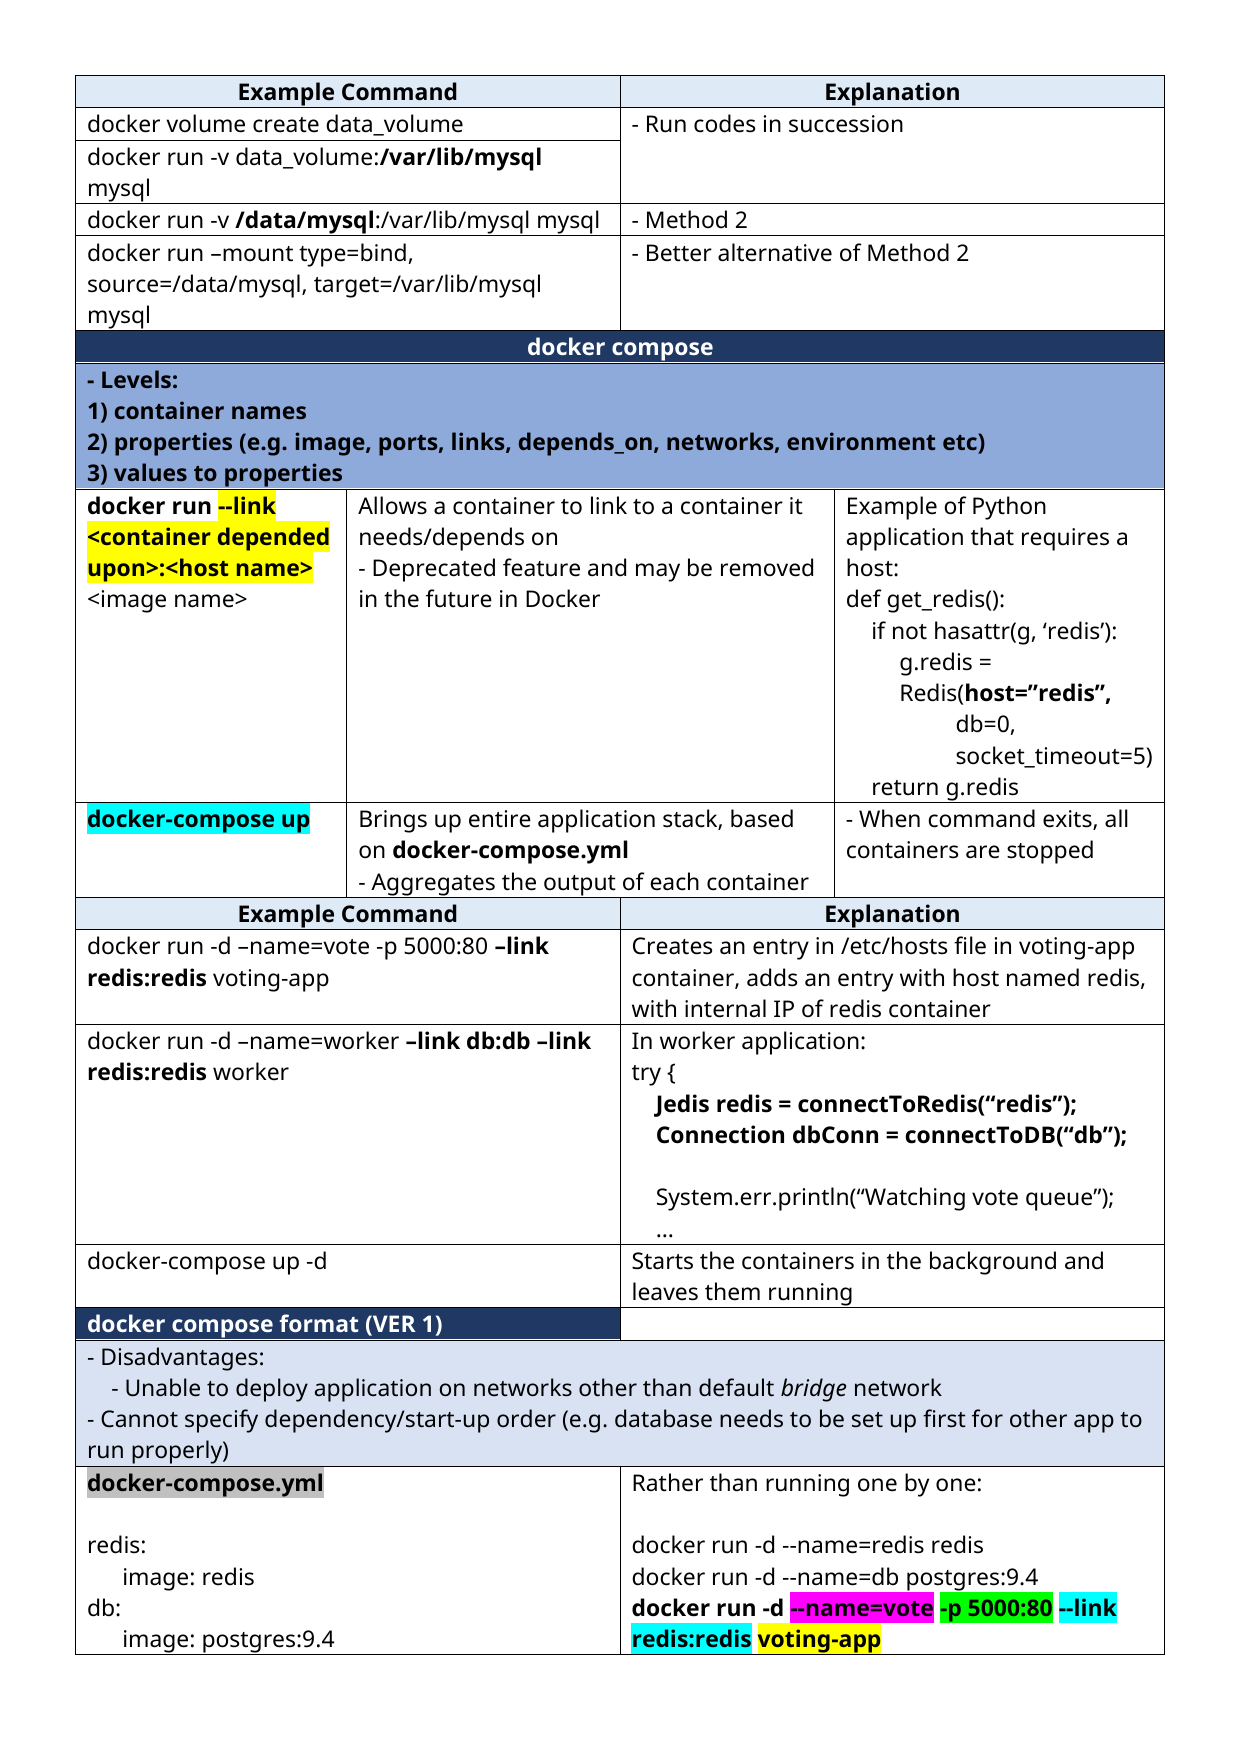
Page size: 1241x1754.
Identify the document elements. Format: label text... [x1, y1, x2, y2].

table_cell docker volume create data_volume [76, 108, 620, 139]
table_cell Example Command [76, 76, 620, 107]
table_cell - Run codes in succession [621, 108, 1164, 203]
table_cell Explanation [621, 898, 1164, 929]
table_cell docker compose [76, 331, 1164, 362]
table_cell docker compose format (VER 1) [76, 1308, 620, 1339]
table_cell Creates an entry in /etc/hosts file in voting-app container, adds an entry with host named redis, with internal IP of redis container [621, 930, 1164, 1024]
table_cell Allows a container to link to a container it needs/depends on - Deprecated feature and may be removed in the future in Docker [347, 490, 834, 802]
table_cell Example Command [76, 898, 620, 929]
table_cell docker run -v /data/mysql:/var/lib/mysql mysql [76, 204, 620, 235]
table_cell - When command exits, all containers are stopped [835, 803, 1164, 897]
table_cell docker run -d –name=worker –link db:db –link redis:redis worker [76, 1025, 620, 1244]
table_cell docker-compose up -d [76, 1245, 620, 1307]
table_cell - Better alternative of Method 2 [621, 236, 1164, 330]
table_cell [76, 1467, 620, 1654]
table_cell In worker application: try { Jedis redis = connectToRedis(“redis”); Connection dbConn = connectToDB(“db”); System.err.println(“Watching vote queue”); … [621, 1025, 1164, 1244]
table_cell docker-compose up [76, 803, 346, 897]
table_cell docker run –mount type=bind, source=/data/mysql, target=/var/lib/mysql mysql [76, 236, 620, 330]
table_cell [621, 1467, 1164, 1654]
table_cell Starts the containers in the background and leaves them running [621, 1245, 1164, 1307]
table_cell Brings up entire application stack, based on docker-compose.yml - Aggregates the output of each container [347, 803, 834, 897]
table_cell [621, 1308, 1164, 1339]
table_cell - Levels: 1) container names 2) properties (e.g. image, ports, links, depends_on, networks, environment etc) 3) values to properties [76, 364, 1164, 488]
table_cell Example of Python application that requires a host: def get_redis(): if not hasattr(g, ‘redis’): g.redis = Redis(host=”redis”, db=0, socket_timeout=5) return g.redis [835, 490, 1164, 802]
table_cell - Method 2 [621, 204, 1164, 235]
table_cell docker run -v data_volume:/var/lib/mysql mysql [76, 141, 620, 203]
table_cell docker run --link <container depended upon>:<host name> <image name> [76, 490, 346, 802]
table_cell Explanation [621, 76, 1164, 107]
table_cell docker run -d –name=vote -p 5000:80 –link redis:redis voting-app [76, 930, 620, 1024]
table_cell - Disadvantages: - Unable to deploy application on networks other than default bridge network - Cannot specify dependency/start-up order (e.g. database needs to be set up first for other app to run properly) [76, 1341, 1164, 1466]
